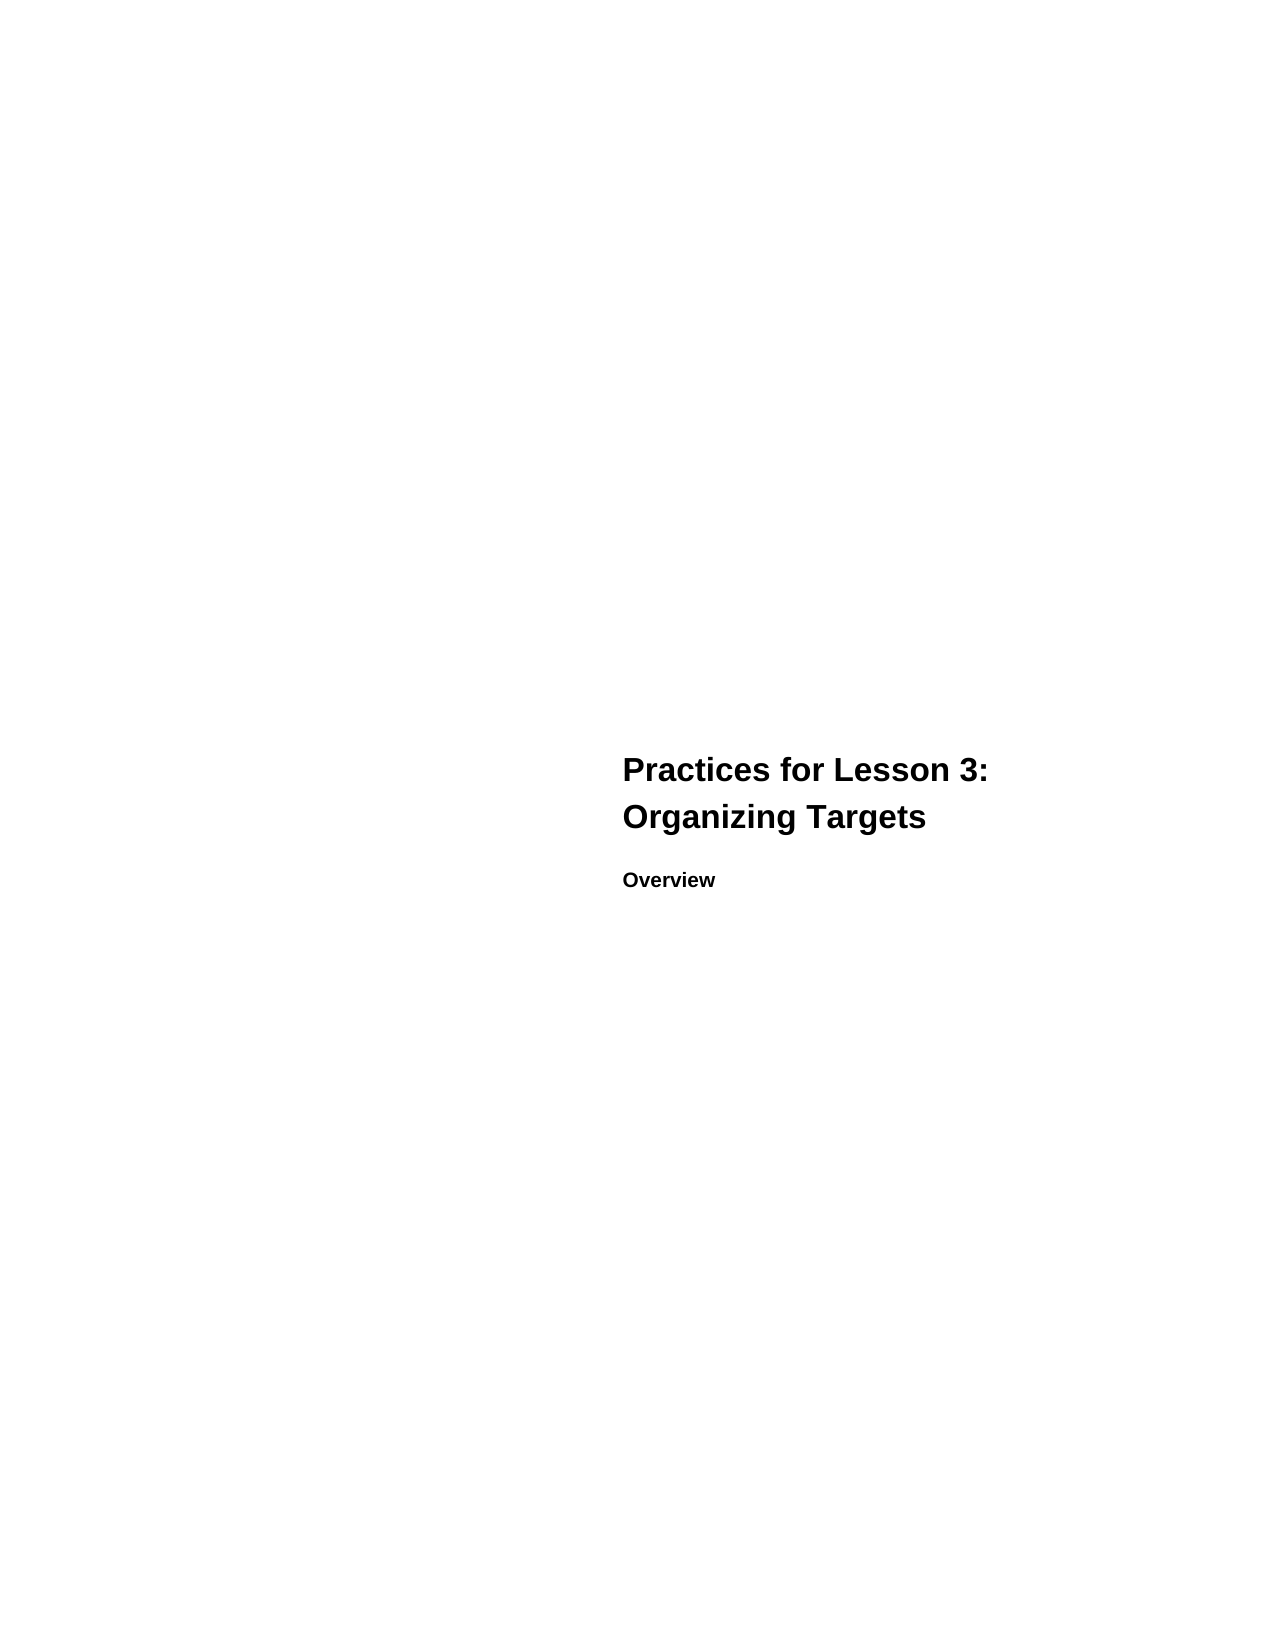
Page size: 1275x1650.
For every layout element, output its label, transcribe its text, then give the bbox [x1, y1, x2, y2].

subtitle Practices for Lesson 3: Organizing Targets [622, 750, 991, 836]
text Overview [622, 868, 1223, 892]
